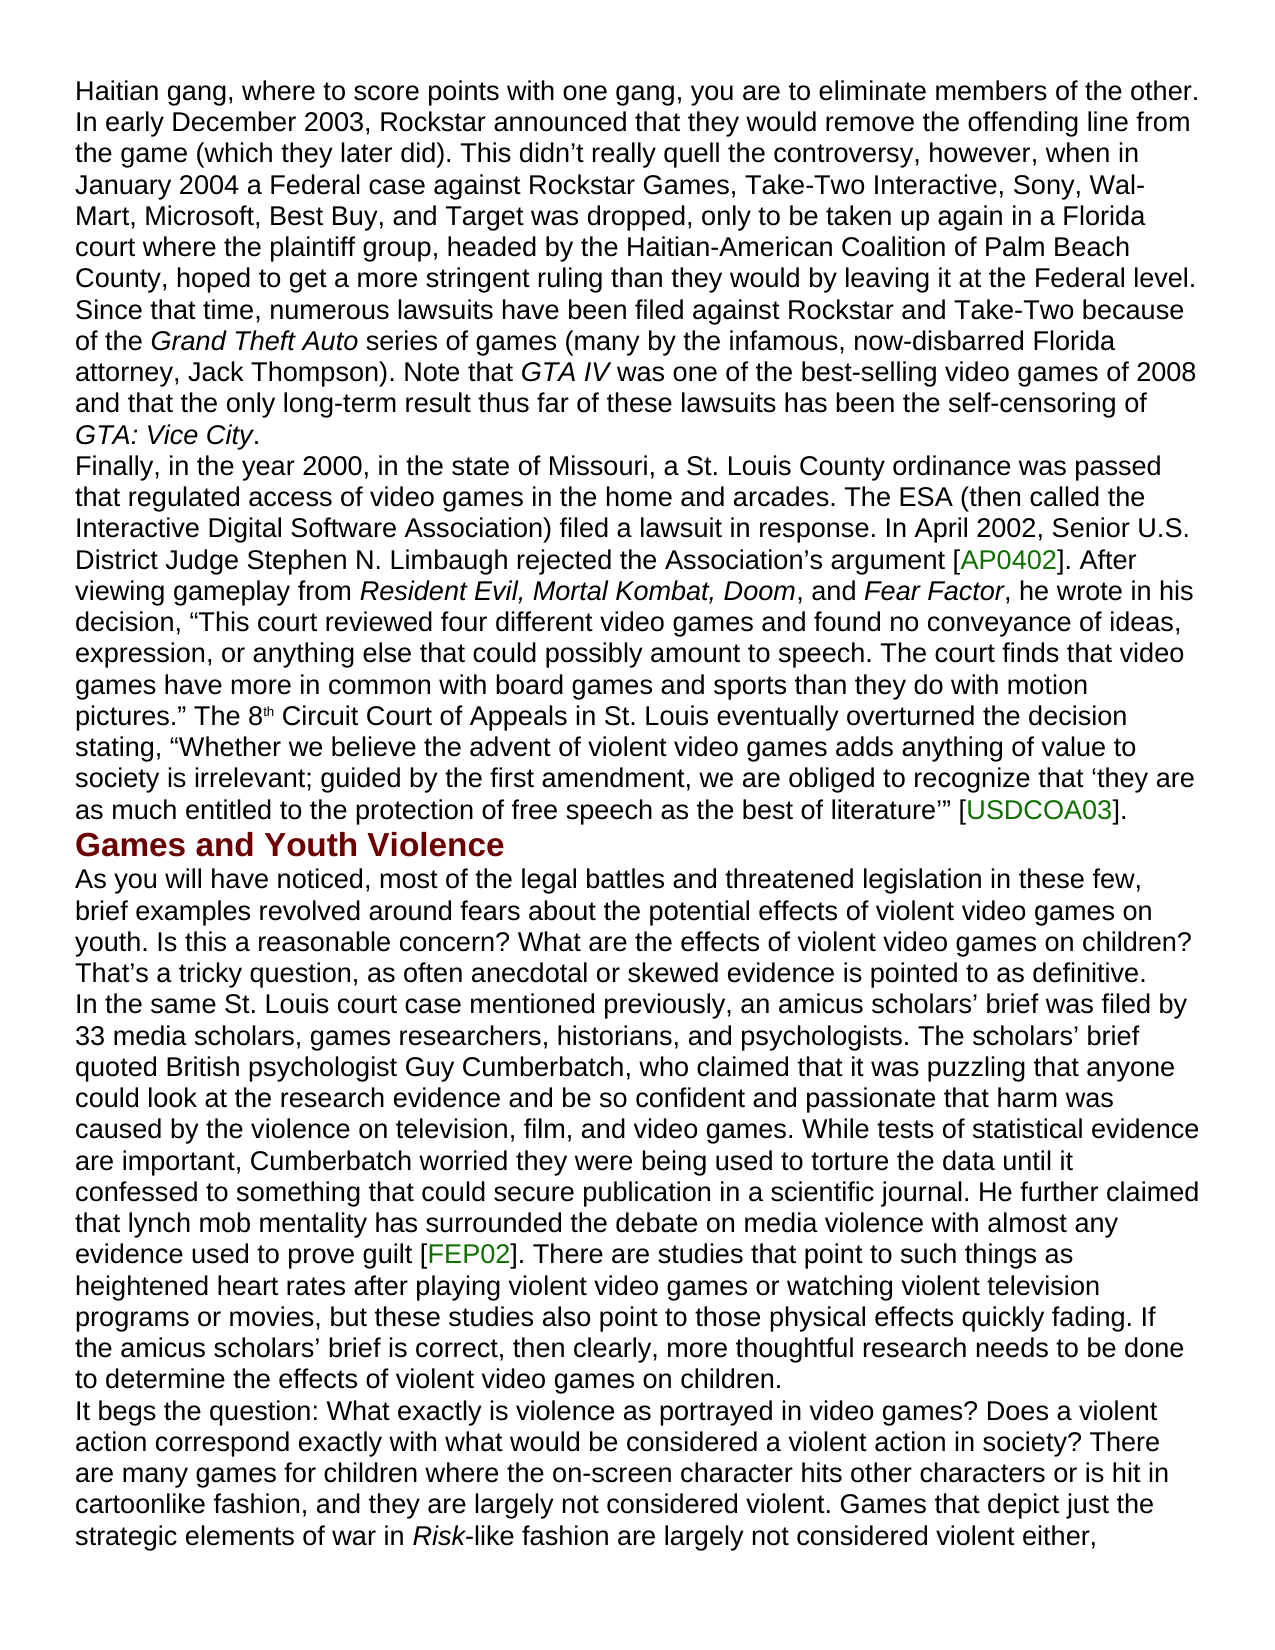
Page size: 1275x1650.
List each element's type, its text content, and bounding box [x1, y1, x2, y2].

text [75, 1395, 1200, 1551]
text In the same St. Louis court case mentioned previously, an amicus scholars’ brief was filed by 33 media scholars, games researchers, historians, and psychologists. The scholars’ brief quoted British psychologist Guy Cumberbatch, who claimed that it was puzzling that anyone could look at the research evidence and be so confident and passionate that harm was caused by the violence on television, film, and video games. While tests of statistical evidence are important, Cumberbatch worried they were being used to torture the data until it confessed to something that could secure publication in a scientific journal. He further claimed that lynch mob mentality has surrounded the debate on media violence with almost any evidence used to prove guilt [FEP02]. There are studies that point to such things as heightened heart rates after playing violent video games or watching violent television programs or movies, but these studies also point to those physical effects quickly fading. If the amicus scholars’ brief is correct, then clearly, more thoughtful research needs to be done to determine the effects of violent video games on children. [75, 988, 1200, 1395]
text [75, 75, 1200, 450]
text Games and Youth Violence [75, 825, 1200, 863]
text As you will have noticed, most of the legal battles and threatened legislation in these few, brief examples revolved around fears about the potential effects of violent video games on youth. Is this a reasonable concern? What are the effects of violent video games on children? That’s a tricky question, as often anecdotal or skewed evidence is pointed to as definitive. [75, 863, 1200, 988]
text Finally, in the year 2000, in the state of Missouri, a St. Louis County ordinance was passed that regulated access of video games in the home and arcades. The ESA (then called the Interactive Digital Software Association) filed a lawsuit in response. In April 2002, Senior U.S. District Judge Stephen N. Limbaugh rejected the Association’s argument [AP0402]. After viewing gameplay from Resident Evil, Mortal Kombat, Doom, and Fear Factor, he wrote in his decision, “This court reviewed four different video games and found no conveyance of ideas, expression, or anything else that could possibly amount to speech. The court finds that video games have more in common with board games and sports than they do with motion pictures.” The 8th Circuit Court of Appeals in St. Louis eventually overturned the decision stating, “Whether we believe the advent of violent video games adds anything of value to society is irrelevant; guided by the first amendment, we are obliged to recognize that ‘they are as much entitled to the protection of free speech as the best of literature’” [USDCOA03]. [75, 450, 1200, 825]
